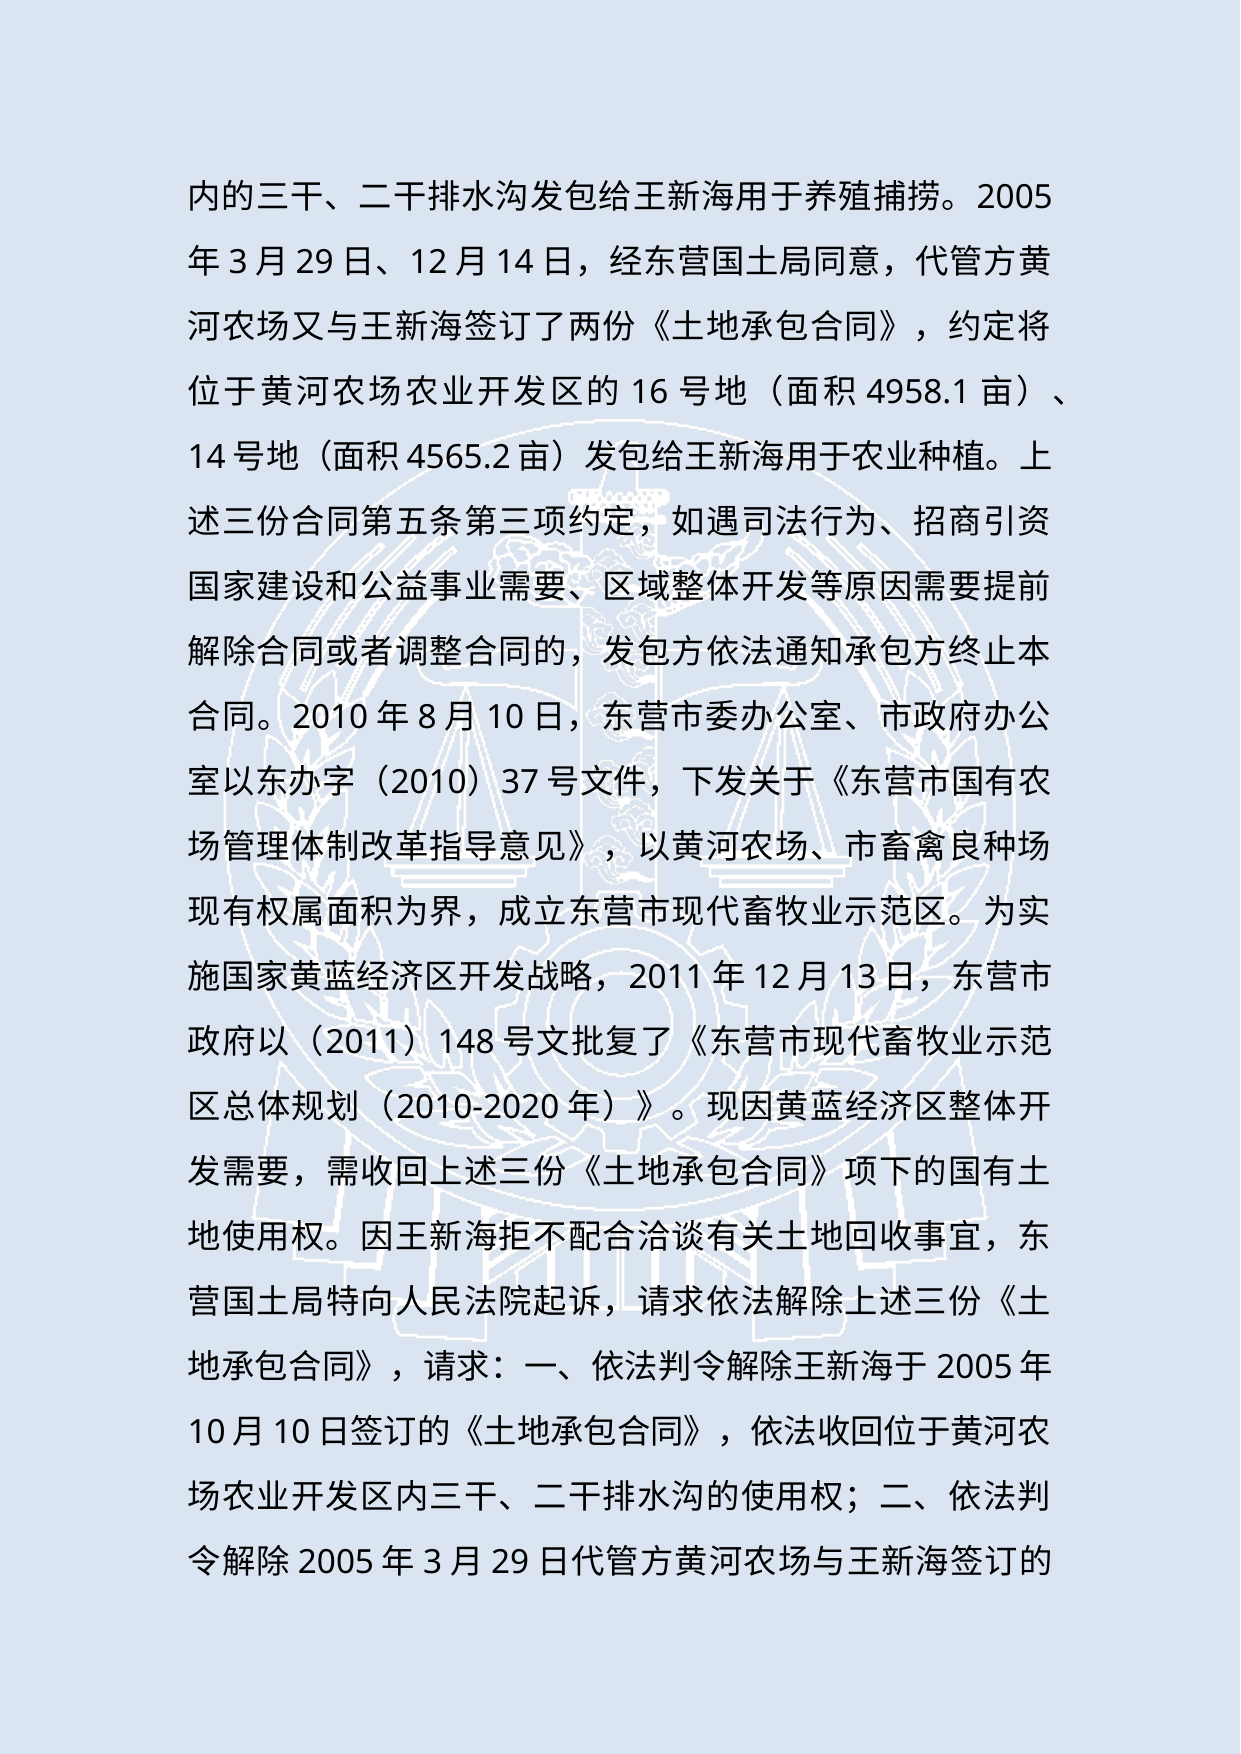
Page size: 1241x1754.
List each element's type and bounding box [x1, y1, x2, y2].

text [187, 162, 1053, 1592]
